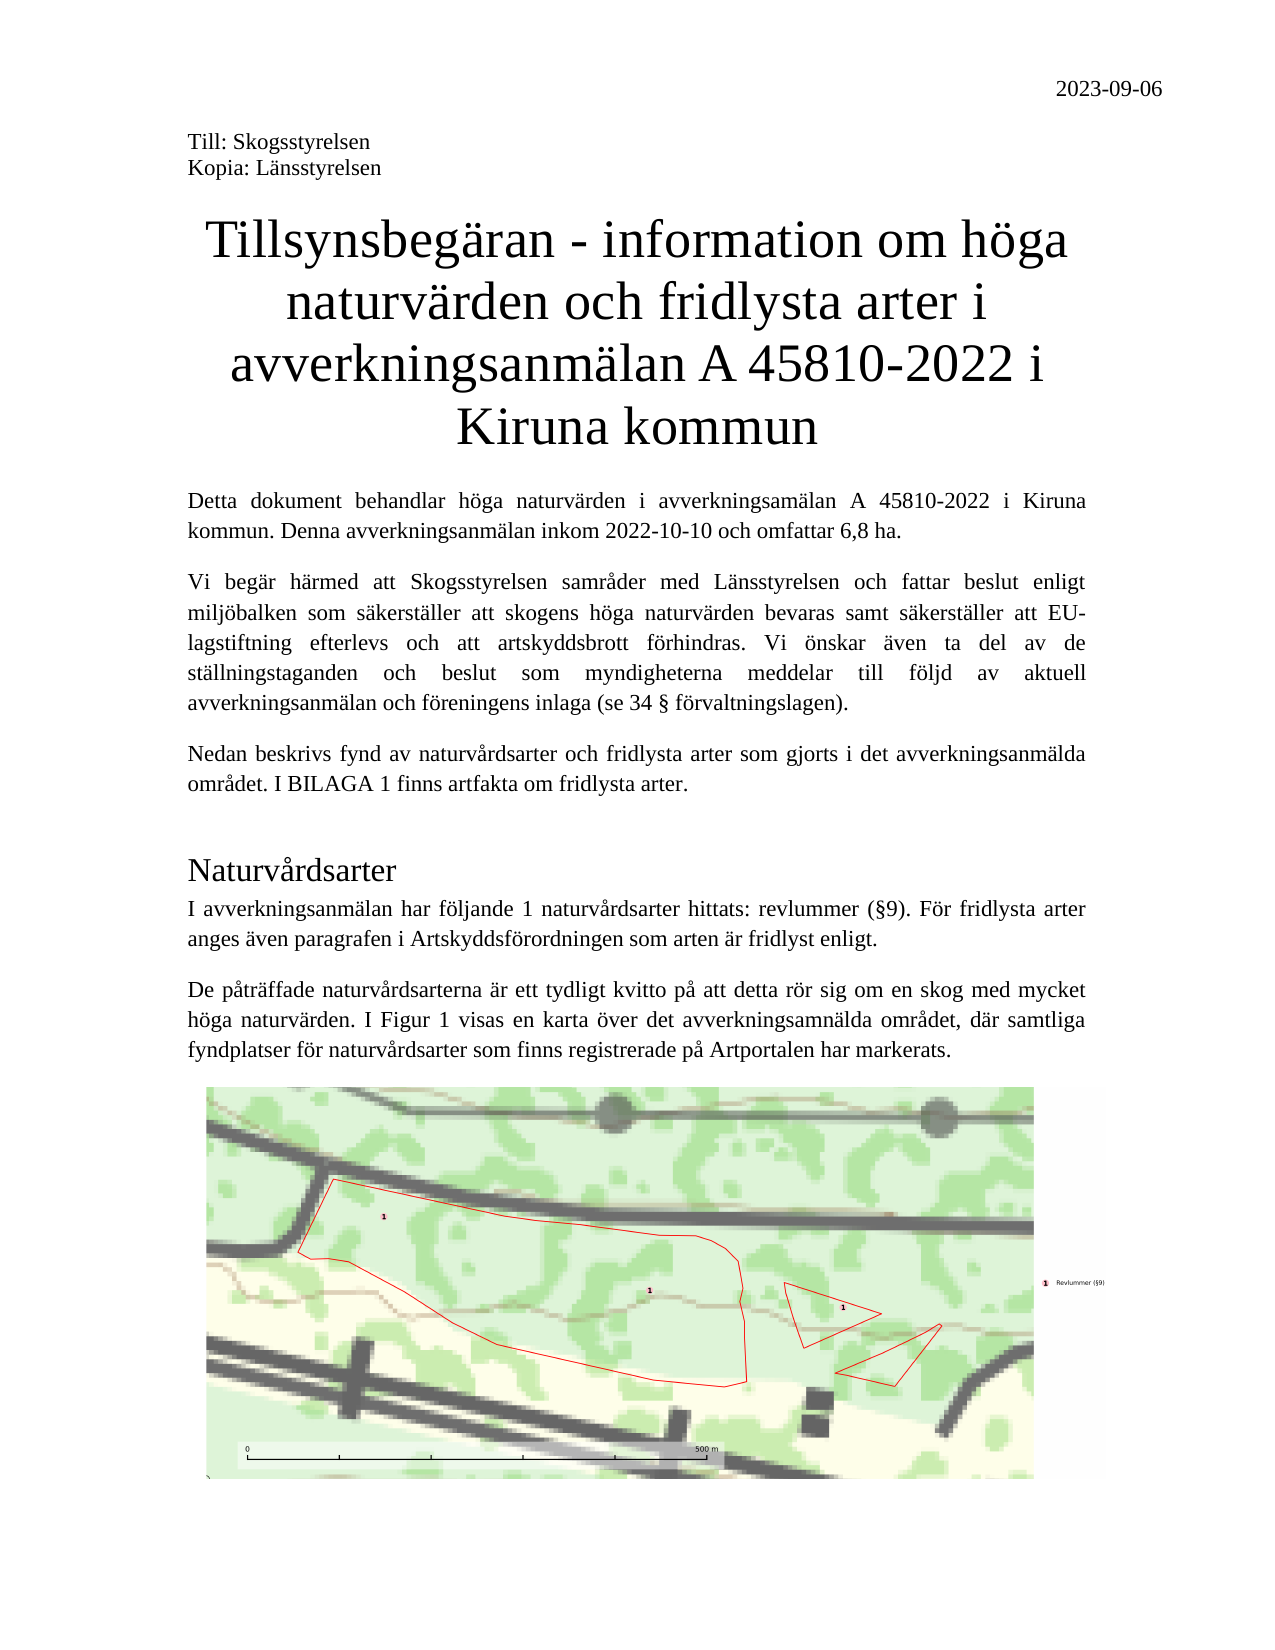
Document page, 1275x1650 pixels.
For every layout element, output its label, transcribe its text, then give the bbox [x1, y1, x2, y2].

text Nedan beskrivs fynd av naturvårdsarter och fridlysta arter som gjorts i det avverkningsanmälda området. I BILAGA 1 finns artfakta om fridlysta arter. [187, 740, 1087, 797]
text I avverkningsanmälan har följande 1 naturvårdsarter hittats: revlummer (§9). För fridlysta arter anges även paragrafen i Artskyddsförordningen som arten är fridlyst enligt. [187, 895, 1087, 951]
picture [206, 1087, 1107, 1479]
subtitle Naturvårdsarter [187, 851, 1087, 889]
title Tillsynsbegäran - information om höga naturvärden och fridlysta arter i avverkningsanmälan A 45810-2022 i Kiruna kommun [187, 207, 1087, 456]
text Vi begär härmed att Skogsstyrelsen samråder med Länsstyrelsen och fattar beslut enligt miljöbalken som säkerställer att skogens höga naturvärden bevaras samt säkerställer att EU-lagstiftning efterlevs och att artskyddsbrott förhindras. Vi önskar även ta del av de ställningstaganden och beslut som myndigheterna meddelar till följd av aktuell avverkningsanmälan och föreningens inlaga (se 34 § förvaltningslagen). [187, 568, 1087, 716]
text De påträffade naturvårdsarterna är ett tydligt kvitto på att detta rör sig om en skog med mycket höga naturvärden. I Figur 1 visas en karta över det avverkningsamnälda området, där samtliga fyndplatser för naturvårdsarter som finns registrerade på Artportalen har markerats. [187, 976, 1087, 1063]
text Detta dokument behandlar höga naturvärden i avverkningsamälan A 45810-2022 i Kiruna kommun. Denna avverkningsanmälan inkom 2022-10-10 och omfattar 6,8 ha. [187, 487, 1087, 544]
